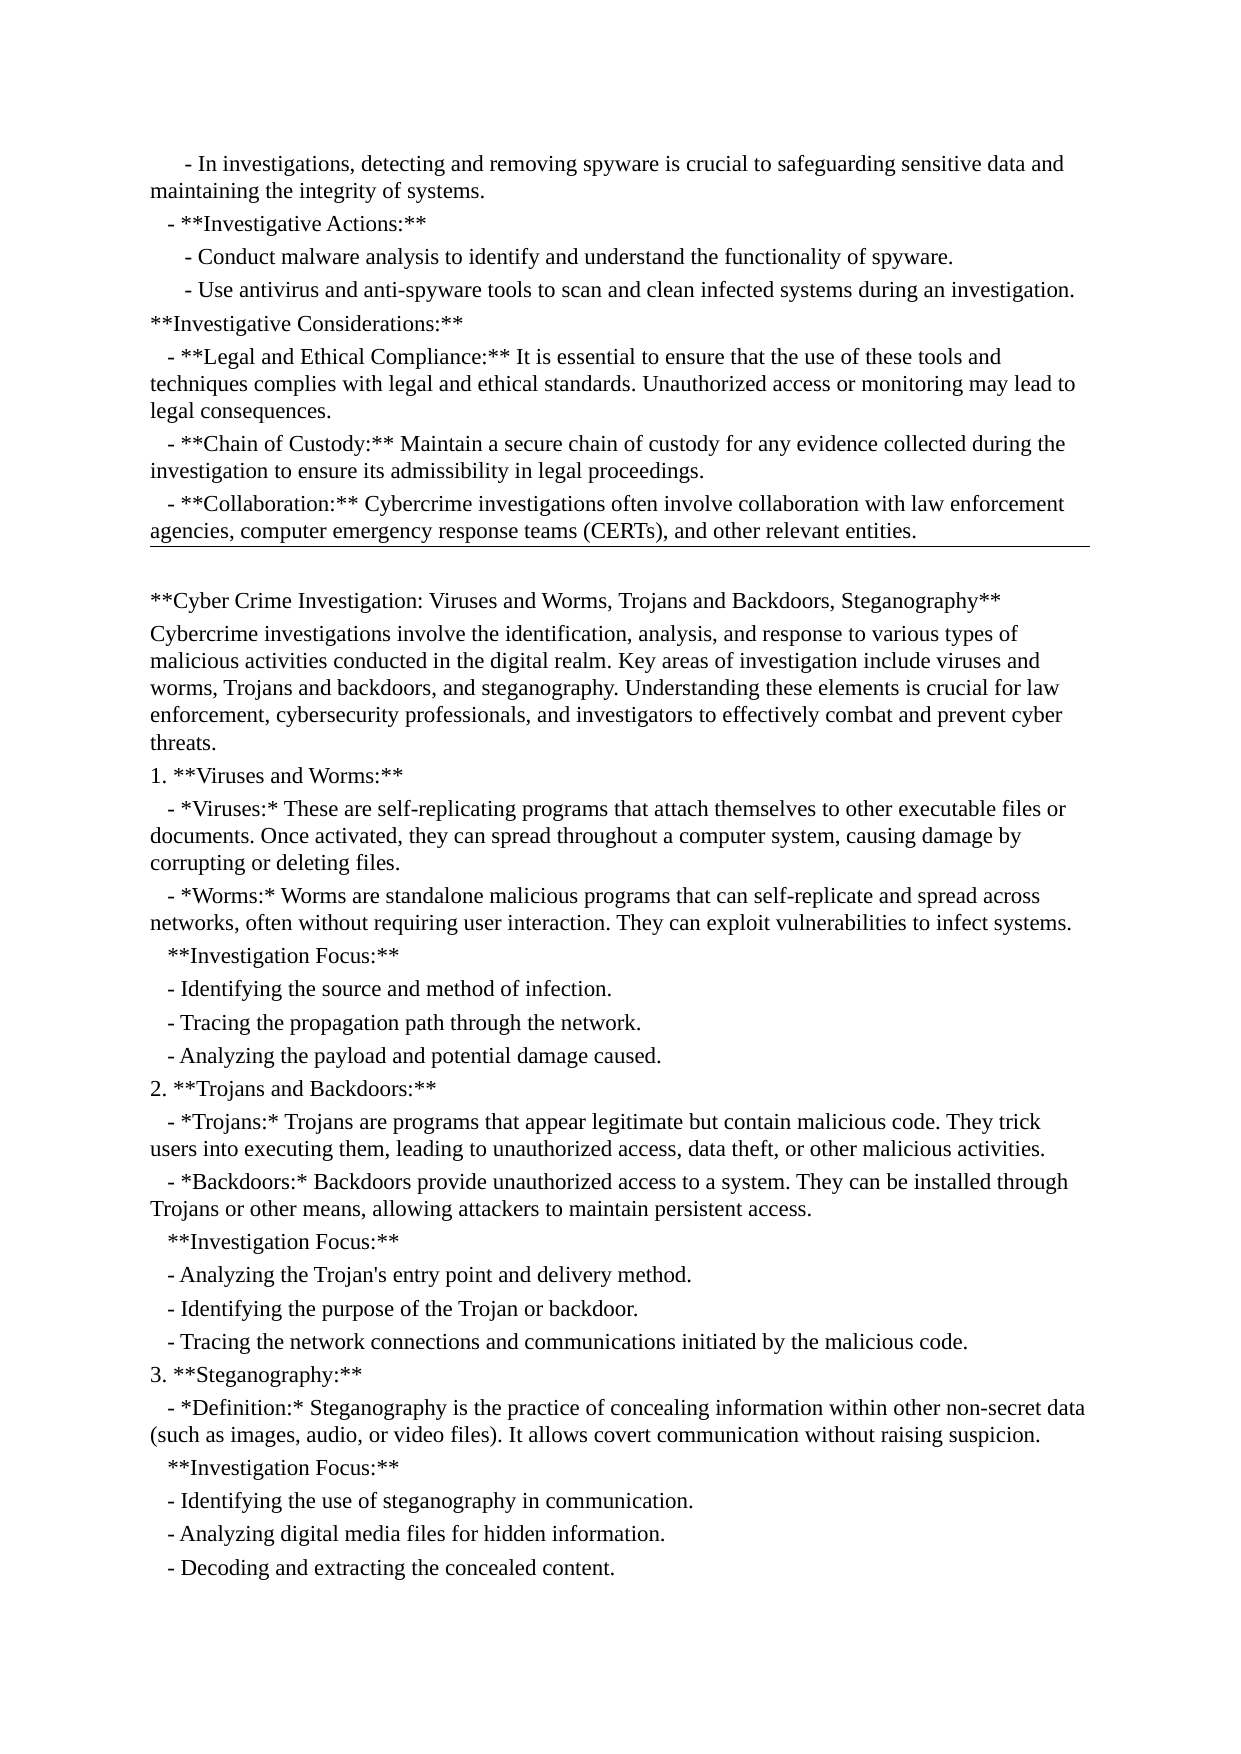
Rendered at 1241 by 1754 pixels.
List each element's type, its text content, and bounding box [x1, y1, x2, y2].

text - Tracing the network connections and communications initiated by the malicious code. [150, 1328, 1090, 1354]
text - Identifying the use of steganography in communication. [150, 1487, 1090, 1514]
text - Decoding and extracting the concealed content. [150, 1554, 1090, 1580]
text 2. **Trojans and Backdoors:** [150, 1075, 1090, 1101]
text - *Viruses:* These are self-replicating programs that attach themselves to other executable files or documents. Once activated, they can spread throughout a computer system, causing damage by corrupting or deleting files. [150, 795, 1090, 875]
text - **Investigative Actions:** [150, 210, 1090, 237]
text - Tracing the propagation path through the network. [150, 1009, 1090, 1035]
text - *Worms:* Worms are standalone malicious programs that can self-replicate and spread across networks, often without requiring user interaction. They can exploit vulnerabilities to infect systems. [150, 882, 1090, 936]
text - Identifying the source and method of infection. [150, 976, 1090, 1002]
text - Analyzing the Trojan's entry point and delivery method. [150, 1262, 1090, 1288]
text 3. **Steganography:** [150, 1361, 1090, 1387]
text 1. **Viruses and Worms:** [150, 762, 1090, 788]
text **Investigation Focus:** [150, 1228, 1090, 1255]
text Cybercrime investigations involve the identification, analysis, and response to various types of malicious activities conducted in the digital realm. Key areas of investigation include viruses and worms, Trojans and backdoors, and steganography. Understanding these elements is crucial for law enforcement, cybersecurity professionals, and investigators to effectively combat and prevent cyber threats. [150, 620, 1090, 755]
text - Analyzing digital media files for hidden information. [150, 1521, 1090, 1547]
text **Investigation Focus:** [150, 1454, 1090, 1481]
text **Investigation Focus:** [150, 942, 1090, 969]
text - Conduct malware analysis to identify and understand the functionality of spyware. [150, 243, 1090, 270]
text - Use antivirus and anti-spyware tools to scan and clean infected systems during an investigation. [150, 276, 1090, 303]
text - Analyzing the payload and potential damage caused. [150, 1042, 1090, 1068]
text - **Chain of Custody:** Maintain a secure chain of custody for any evidence collected during the investigation to ensure its admissibility in legal proceedings. [150, 430, 1090, 483]
text - **Collaboration:** Cybercrime investigations often involve collaboration with law enforcement agencies, computer emergency response teams (CERTs), and other relevant entities. [150, 490, 1090, 546]
text - Identifying the purpose of the Trojan or backdoor. [150, 1295, 1090, 1321]
text **Cyber Crime Investigation: Viruses and Worms, Trojans and Backdoors, Steganography** [150, 587, 1090, 613]
text - *Definition:* Steganography is the practice of concealing information within other non-secret data (such as images, audio, or video files). It allows covert communication without raising suspicion. [150, 1394, 1090, 1447]
text - In investigations, detecting and removing spyware is crucial to safeguarding sensitive data and maintaining the integrity of systems. [150, 150, 1090, 203]
text **Investigative Considerations:** [150, 309, 1090, 336]
text - **Legal and Ethical Compliance:** It is essential to ensure that the use of these tools and techniques complies with legal and ethical standards. Unauthorized access or monitoring may lead to legal consequences. [150, 343, 1090, 423]
text - *Backdoors:* Backdoors provide unauthorized access to a system. They can be installed through Trojans or other means, allowing attackers to maintain persistent access. [150, 1168, 1090, 1222]
text - *Trojans:* Trojans are programs that appear legitimate but contain malicious code. They trick users into executing them, leading to unauthorized access, data theft, or other malicious activities. [150, 1108, 1090, 1161]
